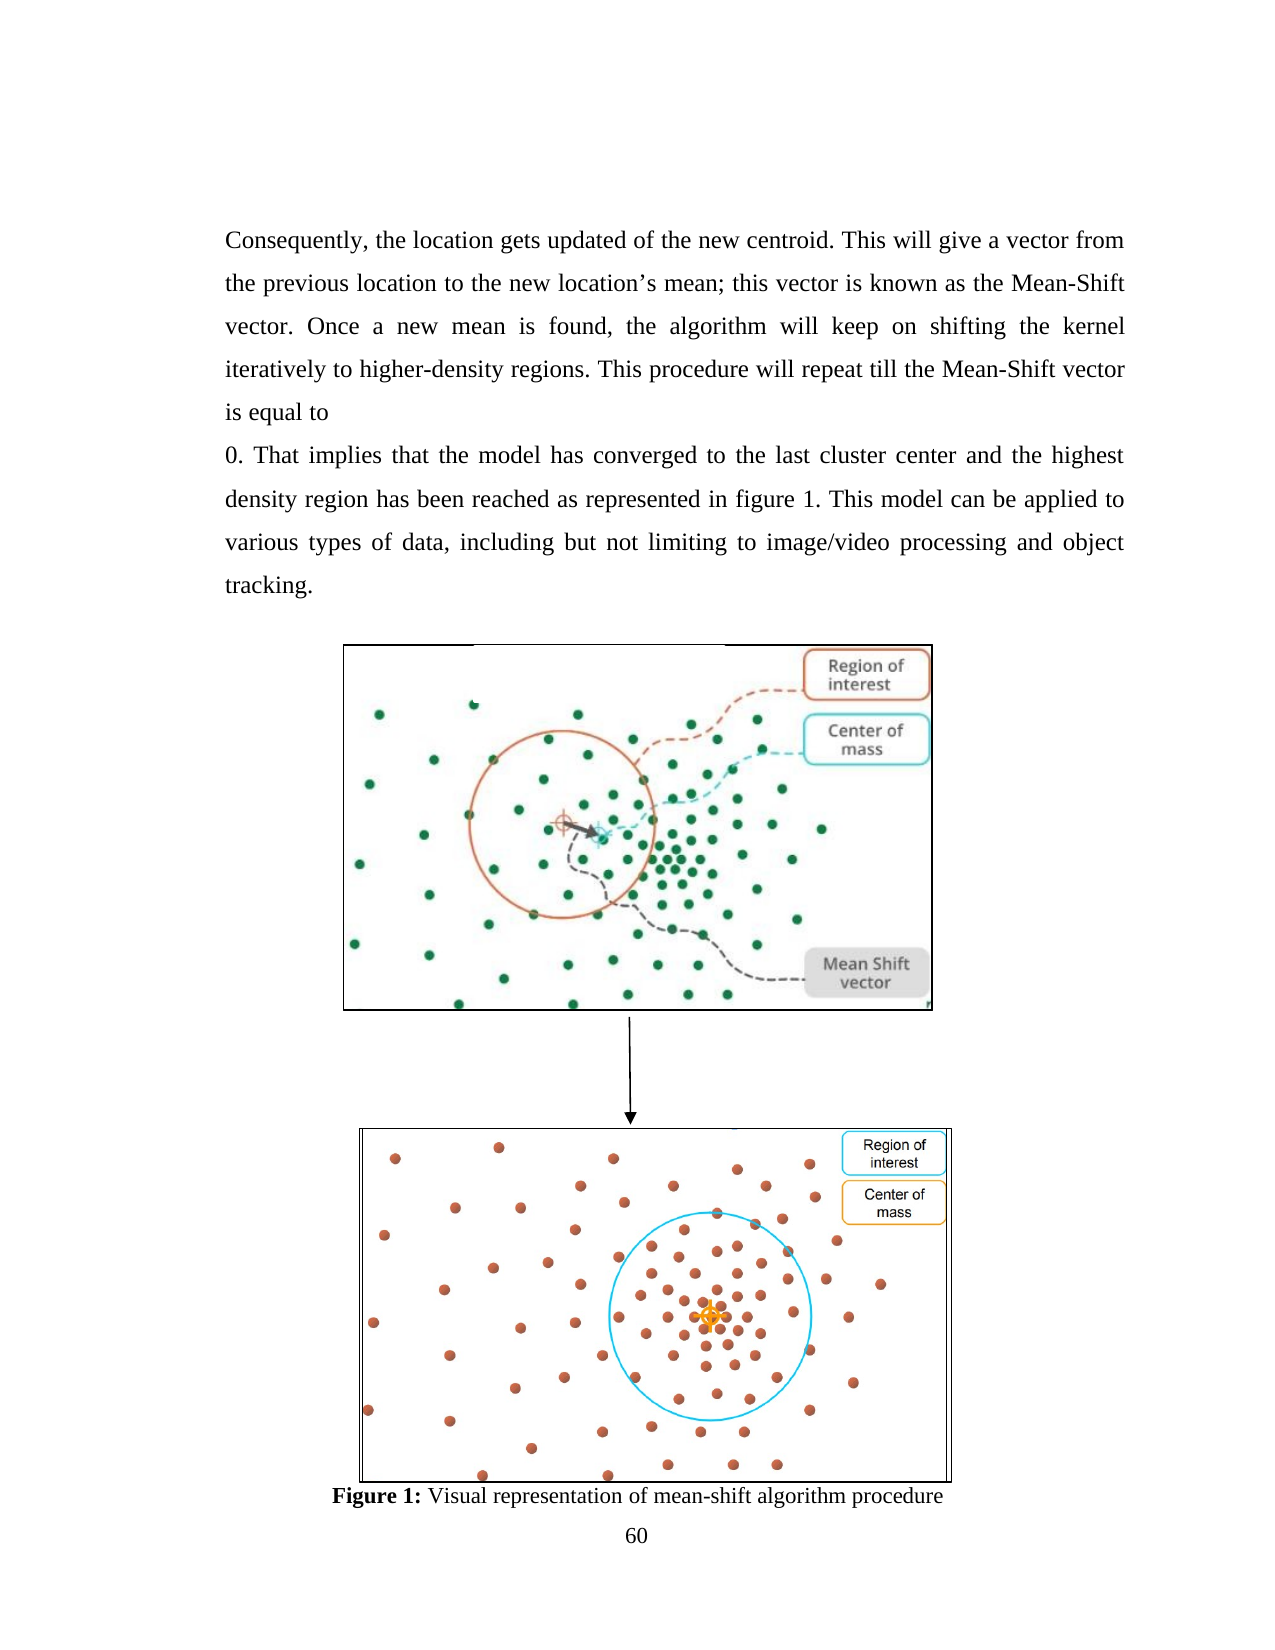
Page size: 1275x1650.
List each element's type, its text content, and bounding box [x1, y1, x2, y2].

picture [363, 1129, 946, 1481]
picture [344, 646, 931, 1009]
text Figure 1: Visual representation of mean-shift algorithm procedure [102, 1482, 1173, 1508]
text 0. That implies that the model has converged to the last cluster center and the highest density region has been reached as represented in figure 1. This model can be applied to various types of data, including but not limiting to image/video processing and object tracking. [225, 441, 1125, 599]
text Consequently, the location gets updated of the new centroid. This will give a vector from the previous location to the new location’s mean; this vector is known as the Mean-Shift vector. Once a new mean is found, the algorithm will keep on shifting the kernel iteratively to higher-density regions. This procedure will repeat till the Mean-Shift vector is equal to [225, 225, 1125, 426]
